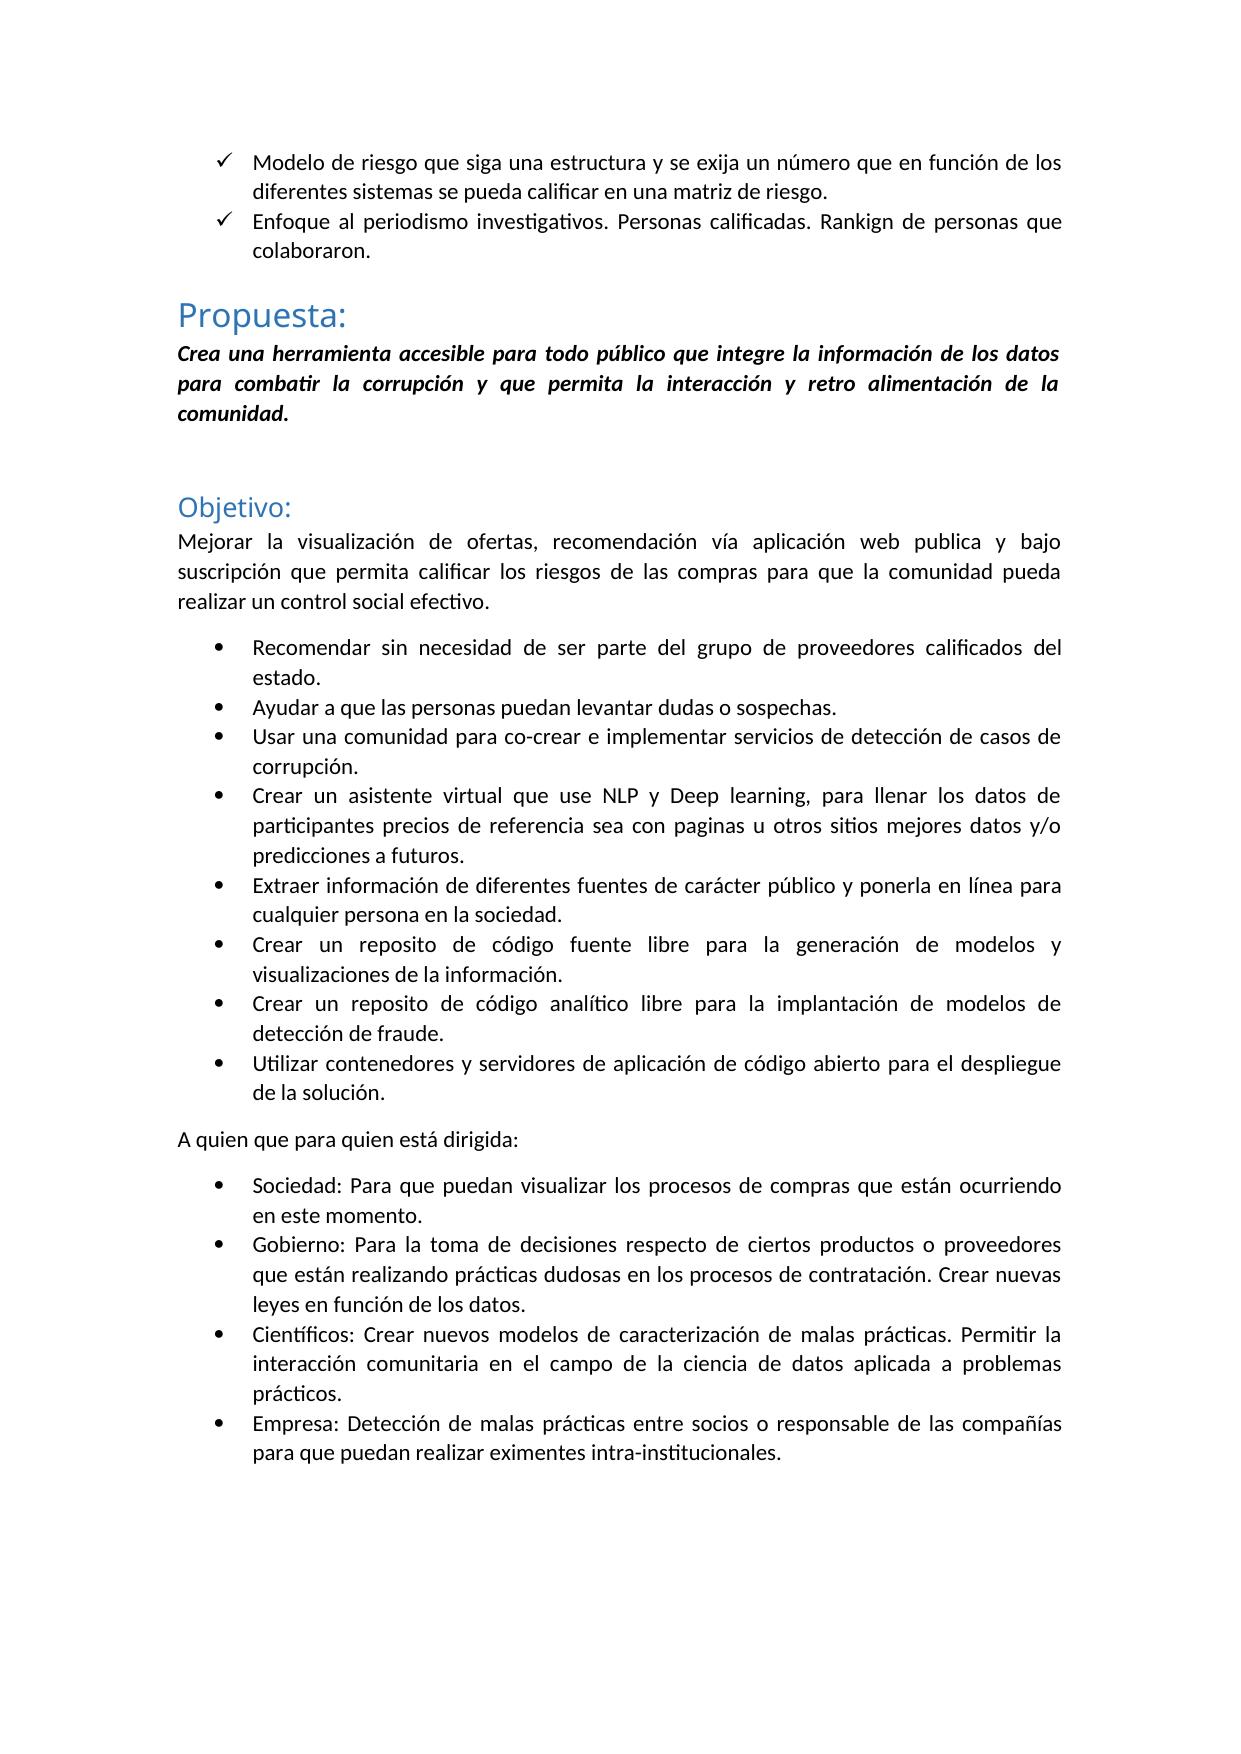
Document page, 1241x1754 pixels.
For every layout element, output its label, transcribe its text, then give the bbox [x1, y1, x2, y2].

list Científicos: Crear nuevos modelos de caracterización de malas prácticas. Permitir la interacción comunitaria en el campo de la ciencia de datos aplicada a problemas prácticos. [215, 1320, 1063, 1407]
list Recomendar sin necesidad de ser parte del grupo de proveedores calificados del estado. [215, 633, 1063, 691]
list Utilizar contenedores y servidores de aplicación de código abierto para el despliegue de la solución. [215, 1049, 1063, 1107]
list Crear un reposito de código analítico libre para la implantación de modelos de detección de fraude. [215, 989, 1063, 1047]
list Empresa: Detección de malas prácticas entre socios o responsable de las compañías para que puedan realizar eximentes intra-institucionales. [215, 1409, 1063, 1466]
list Gobierno: Para la toma de decisiones respecto de ciertos productos o proveedores que están realizando prácticas dudosas en los procesos de contratación. Crear nuevas leyes en función de los datos. [215, 1231, 1063, 1318]
text A quien que para quien está dirigida: [177, 1125, 1063, 1153]
list Modelo de riesgo que siga una estructura y se exija un número que en función de los diferentes sistemas se pueda calificar en una matriz de riesgo. [215, 148, 1063, 205]
list Crear un asistente virtual que use NLP y Deep learning, para llenar los datos de participantes precios de referencia sea con paginas u otros sitios mejores datos y/o predicciones a futuros. [215, 782, 1063, 869]
list Sociedad: Para que puedan visualizar los procesos de compras que están ocurriendo en este momento. [215, 1171, 1063, 1229]
subtitle Objetivo: [177, 488, 1063, 525]
list Extraer información de diferentes fuentes de carácter público y ponerla en línea para cualquier persona en la sociedad. [215, 871, 1063, 928]
list Ayudar a que las personas puedan levantar dudas o sospechas. [215, 693, 1063, 721]
text Crea una herramienta accesible para todo público que integre la información de los datos para combatir la corrupción y que permita la interacción y retro alimentación de la comunidad. [177, 339, 1063, 427]
subtitle Propuesta: [177, 291, 1063, 337]
text Mejorar la visualización de ofertas, recomendación vía aplicación web publica y bajo suscripción que permita calificar los riesgos de las compras para que la comunidad pueda realizar un control social efectivo. [177, 527, 1063, 615]
list Usar una comunidad para co-crear e implementar servicios de detección de casos de corrupción. [215, 722, 1063, 780]
list Enfoque al periodismo investigativos. Personas calificadas. Rankign de personas que colaboraron. [215, 207, 1063, 265]
list Crear un reposito de código fuente libre para la generación de modelos y visualizaciones de la información. [215, 930, 1063, 988]
